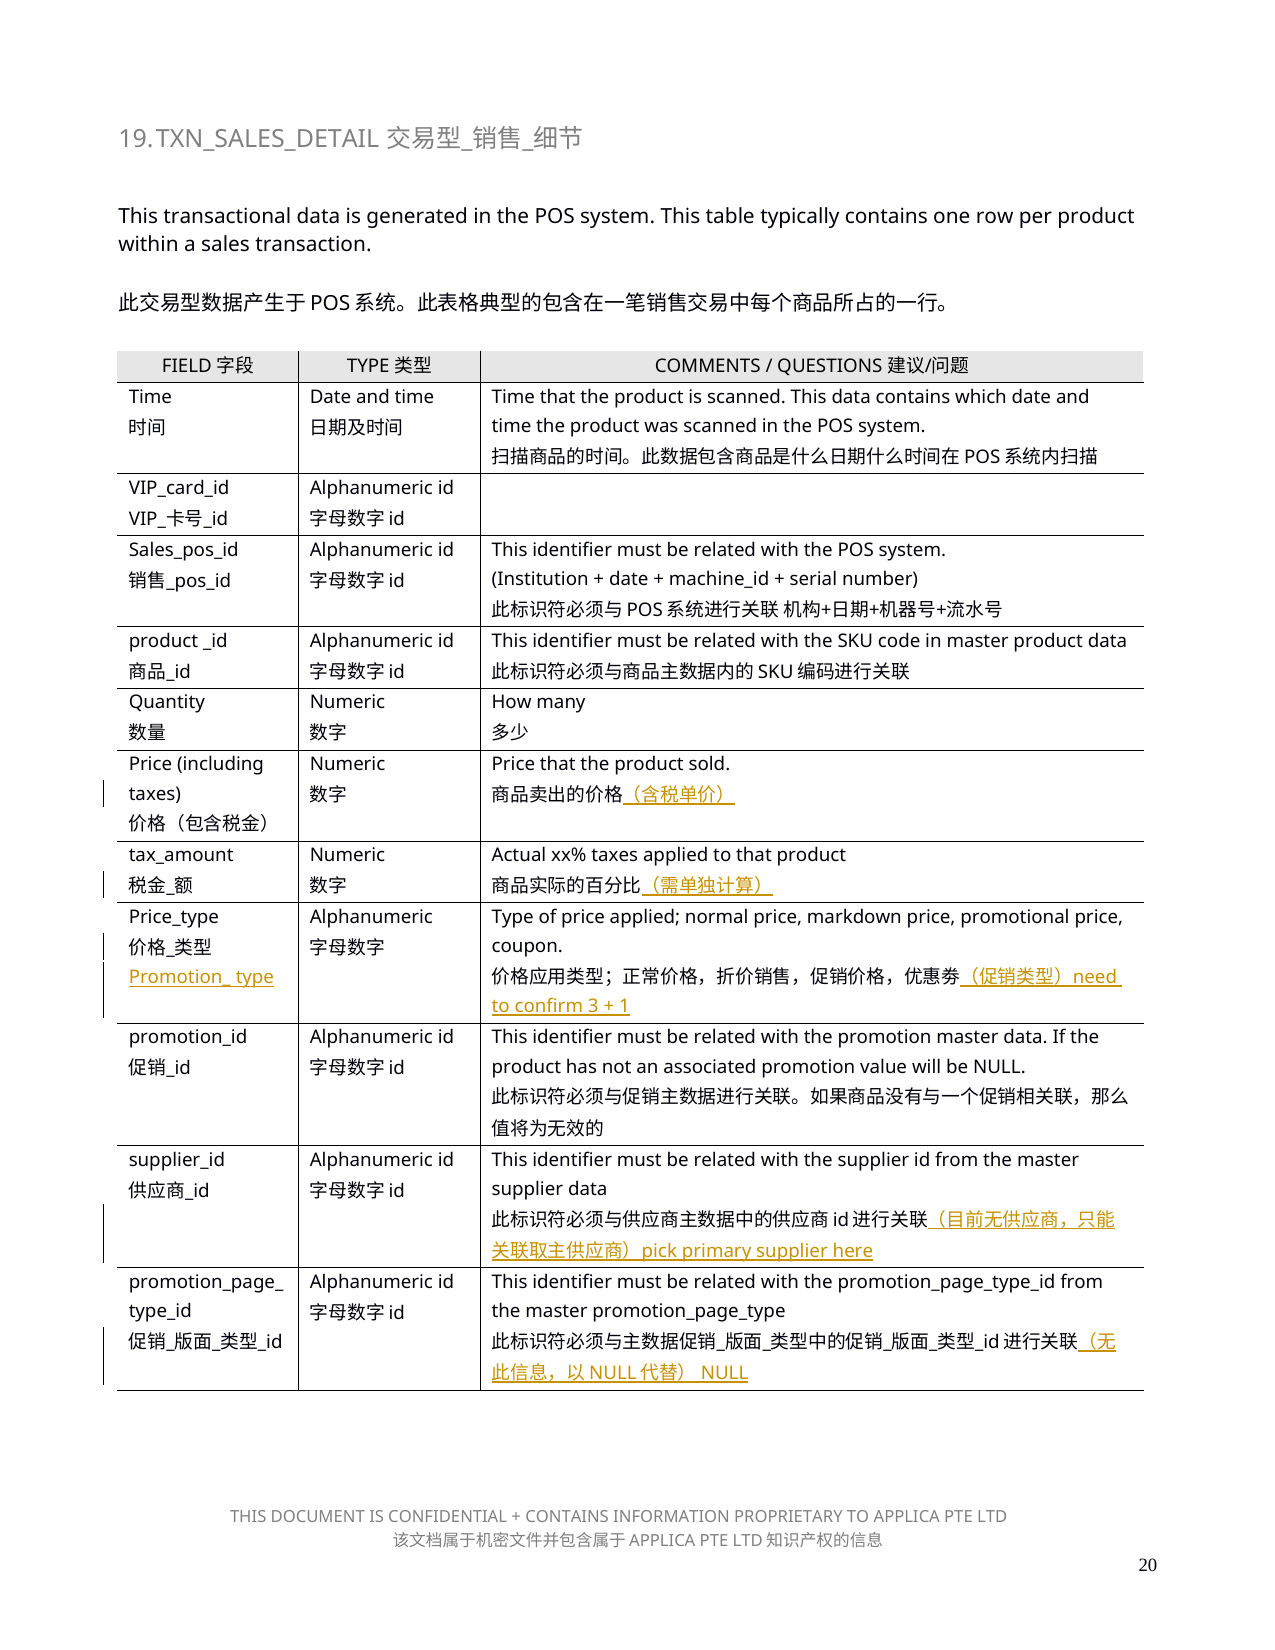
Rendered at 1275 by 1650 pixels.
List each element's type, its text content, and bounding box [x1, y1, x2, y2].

table_cell Alphanumeric id 字母数字id [299, 627, 480, 688]
text 此交易型数据产生于POS系统。此表格典型的包含在一笔销售交易中每个商品所占的一行。 [118, 286, 1157, 317]
table_cell Numeric 数字 [299, 751, 480, 841]
table_cell Price that the product sold. 商品卖出的价格 [481, 751, 1143, 841]
table_cell Alphanumeric 字母数字 [299, 903, 480, 1023]
table_cell This identifier must be related with the supplier id from the master supplier data 此标识符必须与供应商主数据中的供应商id进行关联 [481, 1146, 1143, 1267]
table_cell VIP_card_id VIP_卡号_id [117, 474, 298, 535]
table_cell Alphanumeric id 字母数字id [299, 474, 480, 535]
table_cell Alphanumeric id 字母数字id [299, 1024, 480, 1145]
table_cell promotion_page_type_id 促销_版面_类型_id [117, 1268, 298, 1389]
table_cell This identifier must be related with the POS system. (Institution + date + machine_id + serial number) 此标识符必须与POS系统进行关联 机构+日期+机器号+流水号 [481, 536, 1143, 626]
table_cell Quantity 数量 [117, 689, 298, 749]
table_cell Alphanumeric id 字母数字id [299, 1268, 480, 1389]
table_header Comments / Questions 建议/问题 [481, 351, 1143, 382]
table_cell Alphanumeric id 字母数字id [299, 1146, 480, 1267]
table_cell Numeric 数字 [299, 842, 480, 902]
table_cell supplier_id 供应商_id [117, 1146, 298, 1267]
table_cell tax_amount 税金_额 [117, 842, 298, 902]
table_cell This identifier must be related with the promotion master data. If the product has not an associated promotion value will be NULL. 此标识符必须与促销主数据进行关联。如果商品没有与一个促销相关联，那么值将为无效的 [481, 1024, 1143, 1145]
subtitle TXN_sales_detail 交易型_销售_细节 [118, 118, 1157, 154]
table_cell Time that the product is scanned. This data contains which date and time the product was scanned in the POS system. 扫描商品的时间。此数据包含商品是什么日期什么时间在POS系统内扫描 [481, 383, 1143, 473]
table_header Field 字段 [117, 351, 298, 382]
table_cell How many 多少 [481, 689, 1143, 749]
table_cell Date and time 日期及时间 [299, 383, 480, 473]
table_cell This identifier must be related with the promotion_page_type_id from the master promotion_page_type 此标识符必须与主数据促销_版面_类型中的促销_版面_类型_id进行关联 [481, 1268, 1143, 1389]
table_cell Numeric 数字 [299, 689, 480, 749]
table_cell Price_type 价格_类型 [117, 903, 298, 1023]
table_cell Type of price applied; normal price, markdown price, promotional price, coupon. 价格应用类型；正常价格，折价销售，促销价格，优惠劵 [481, 903, 1143, 1023]
table_cell Alphanumeric id 字母数字id [299, 536, 480, 626]
table_cell Actual xx% taxes applied to that product 商品实际的百分比 [481, 842, 1143, 902]
table_cell [481, 474, 1143, 535]
table_cell This identifier must be related with the SKU code in master product data 此标识符必须与商品主数据内的SKU编码进行关联 [481, 627, 1143, 688]
table_cell product _id 商品_id [117, 627, 298, 688]
text This transactional data is generated in the POS system. This table typically contains one row per product within a sales transaction. [118, 201, 1157, 258]
table_cell Price (including taxes) 价格（包含税金） [117, 751, 298, 841]
table_header Type 类型 [299, 351, 480, 382]
table_cell Time 时间 [117, 383, 298, 473]
table_cell Sales_pos_id 销售_pos_id [117, 536, 298, 626]
table_cell promotion_id 促销_id [117, 1024, 298, 1145]
